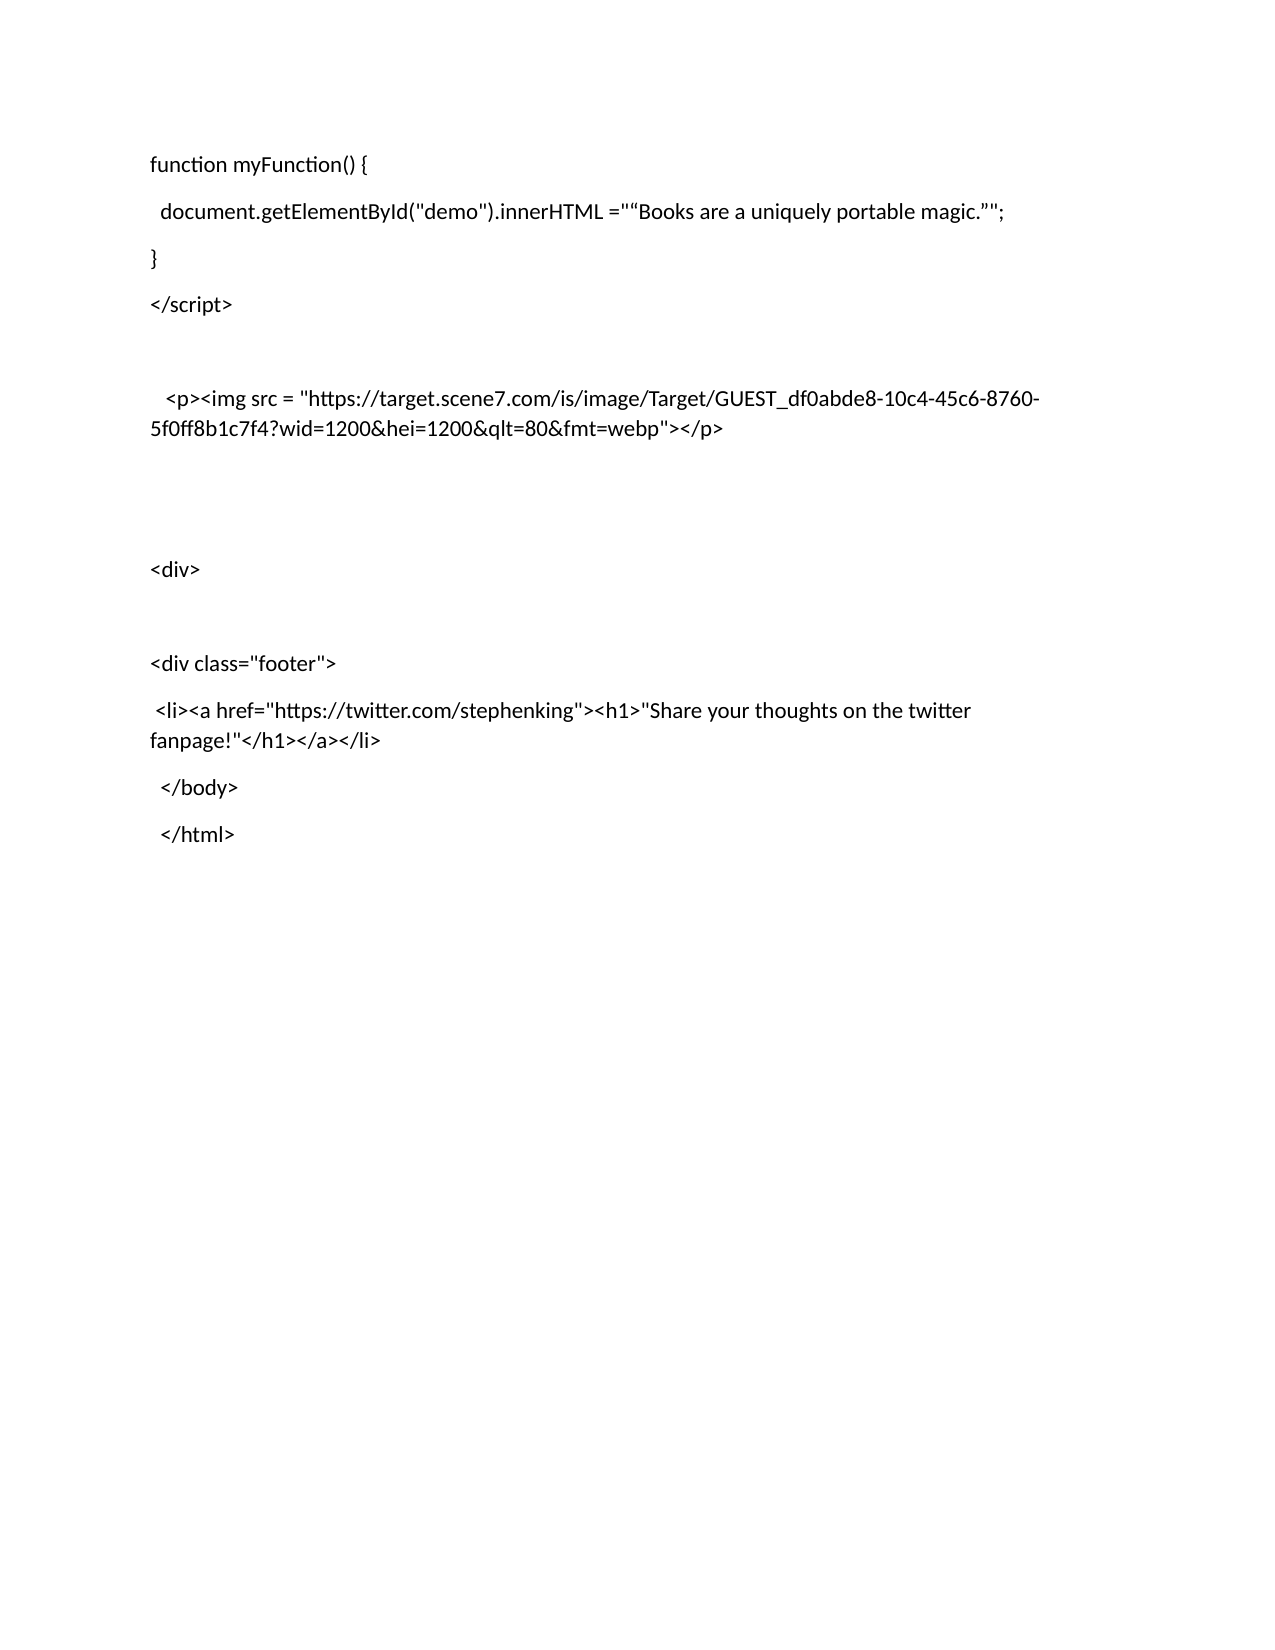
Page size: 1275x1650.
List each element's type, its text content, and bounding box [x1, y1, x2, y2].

text <div> [150, 555, 1125, 583]
text <div class="footer"> [150, 649, 1125, 677]
text function myFunction() { [150, 150, 1125, 178]
text <p><img src = "https://target.scene7.com/is/image/Target/GUEST_df0abde8-10c4-45c6-8760-5f0ff8b1c7f4?wid=1200&hei=1200&qlt=80&fmt=webp"></p> [150, 384, 1125, 443]
text document.getElementById("demo").innerHTML ="“Books are a uniquely portable magic.”"; [150, 197, 1125, 225]
text } [150, 244, 1125, 272]
text </html> [150, 820, 1125, 848]
text </body> [150, 773, 1125, 801]
text </script> [150, 291, 1125, 319]
text <li><a href="https://twitter.com/stephenking"><h1>"Share your thoughts on the twitter fanpage!"</h1></a></li> [150, 696, 1125, 754]
